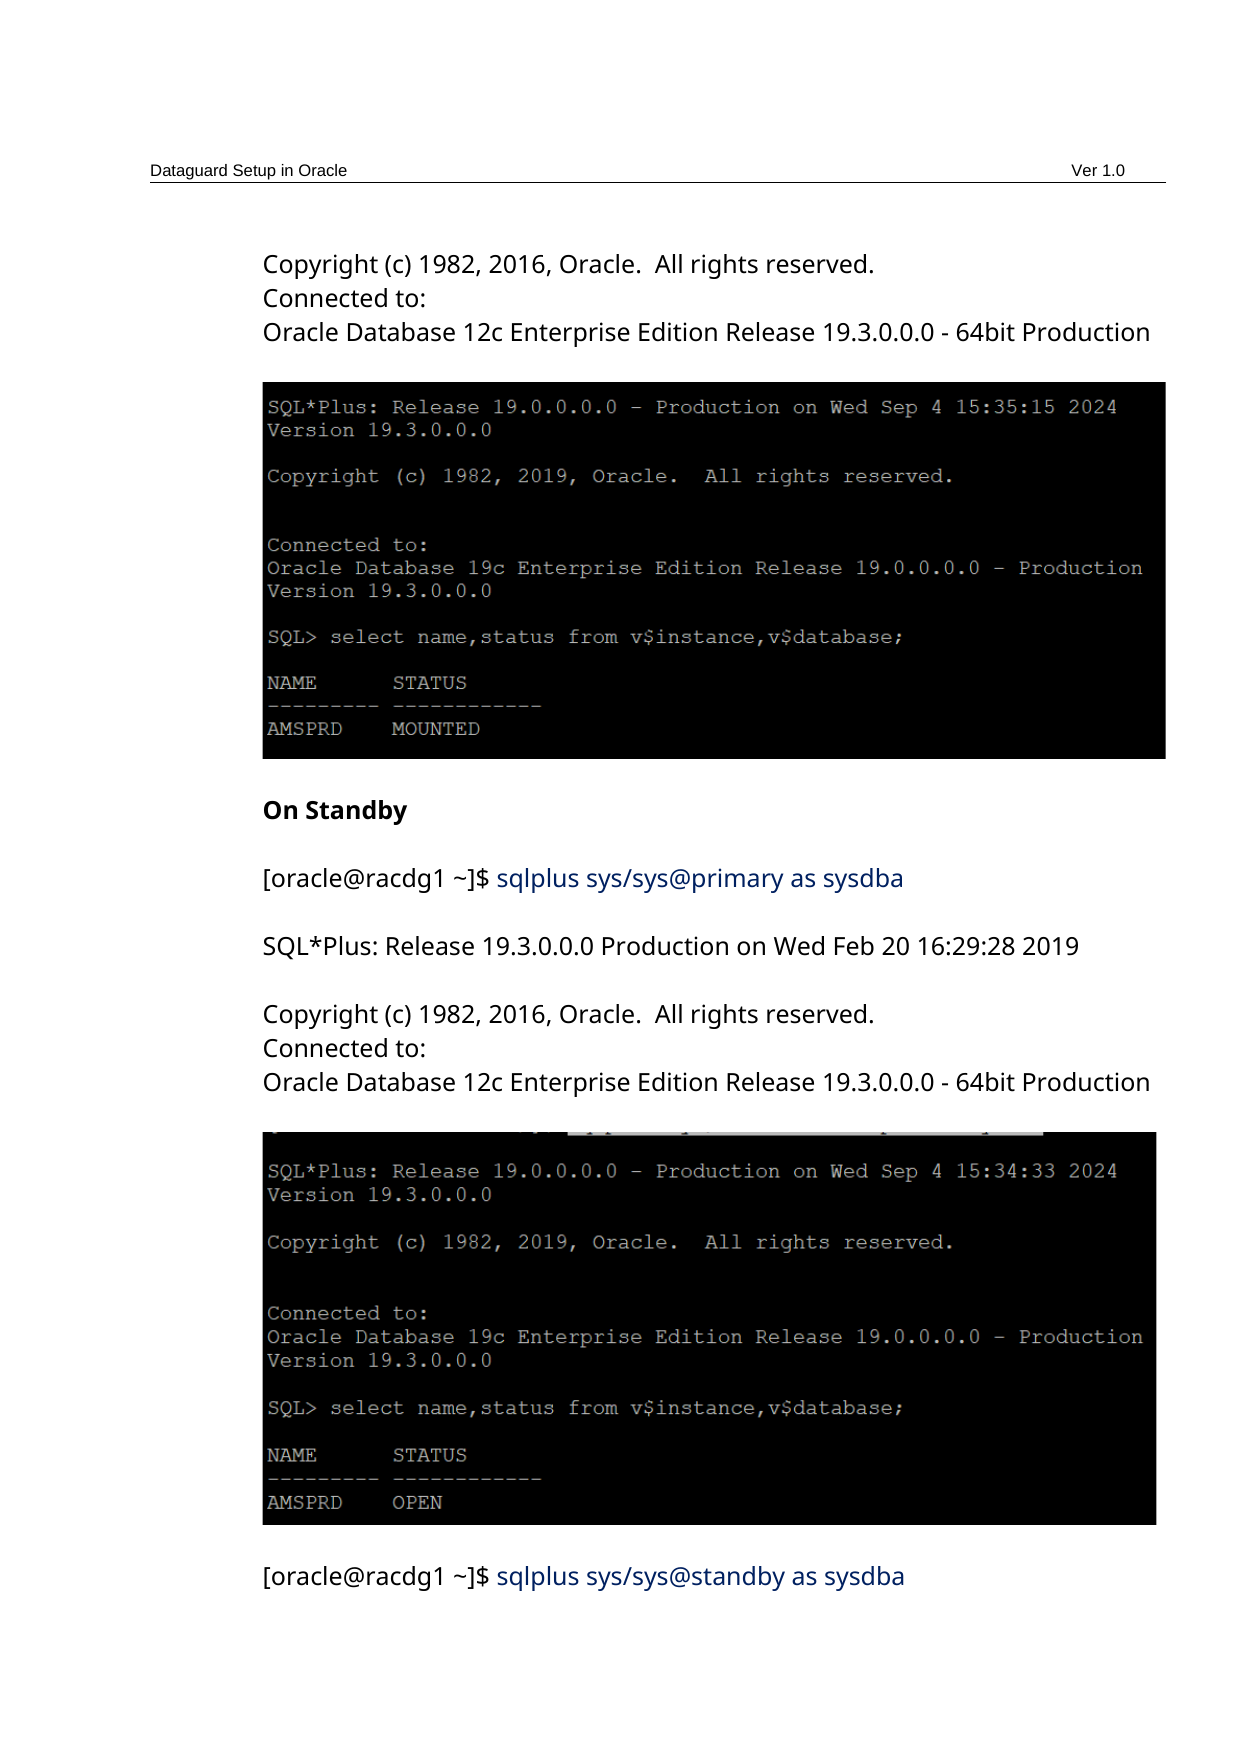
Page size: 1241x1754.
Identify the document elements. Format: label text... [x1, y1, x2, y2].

list Oracle Database 12c Enterprise Edition Release 19.3.0.0.0 - 64bit Production [262, 314, 1166, 348]
list Copyright (c) 1982, 2016, Oracle. All rights reserved. [262, 997, 1166, 1031]
picture [262, 1132, 1157, 1525]
list Oracle Database 12c Enterprise Edition Release 19.3.0.0.0 - 64bit Production [262, 1065, 1166, 1099]
list [oracle@racdg1 ~]$ sqlplus sys/sys@standby as sysdba [262, 1559, 1166, 1593]
list Connected to: [262, 1031, 1166, 1065]
list SQL*Plus: Release 19.3.0.0.0 Production on Wed Feb 20 16:29:28 2019 [262, 928, 1166, 963]
list On Standby [262, 792, 1166, 826]
picture [262, 382, 1166, 759]
list [oracle@racdg1 ~]$ sqlplus sys/sys@primary as sysdba [262, 860, 1166, 894]
list Connected to: [262, 280, 1166, 314]
list Copyright (c) 1982, 2016, Oracle. All rights reserved. [262, 246, 1166, 280]
